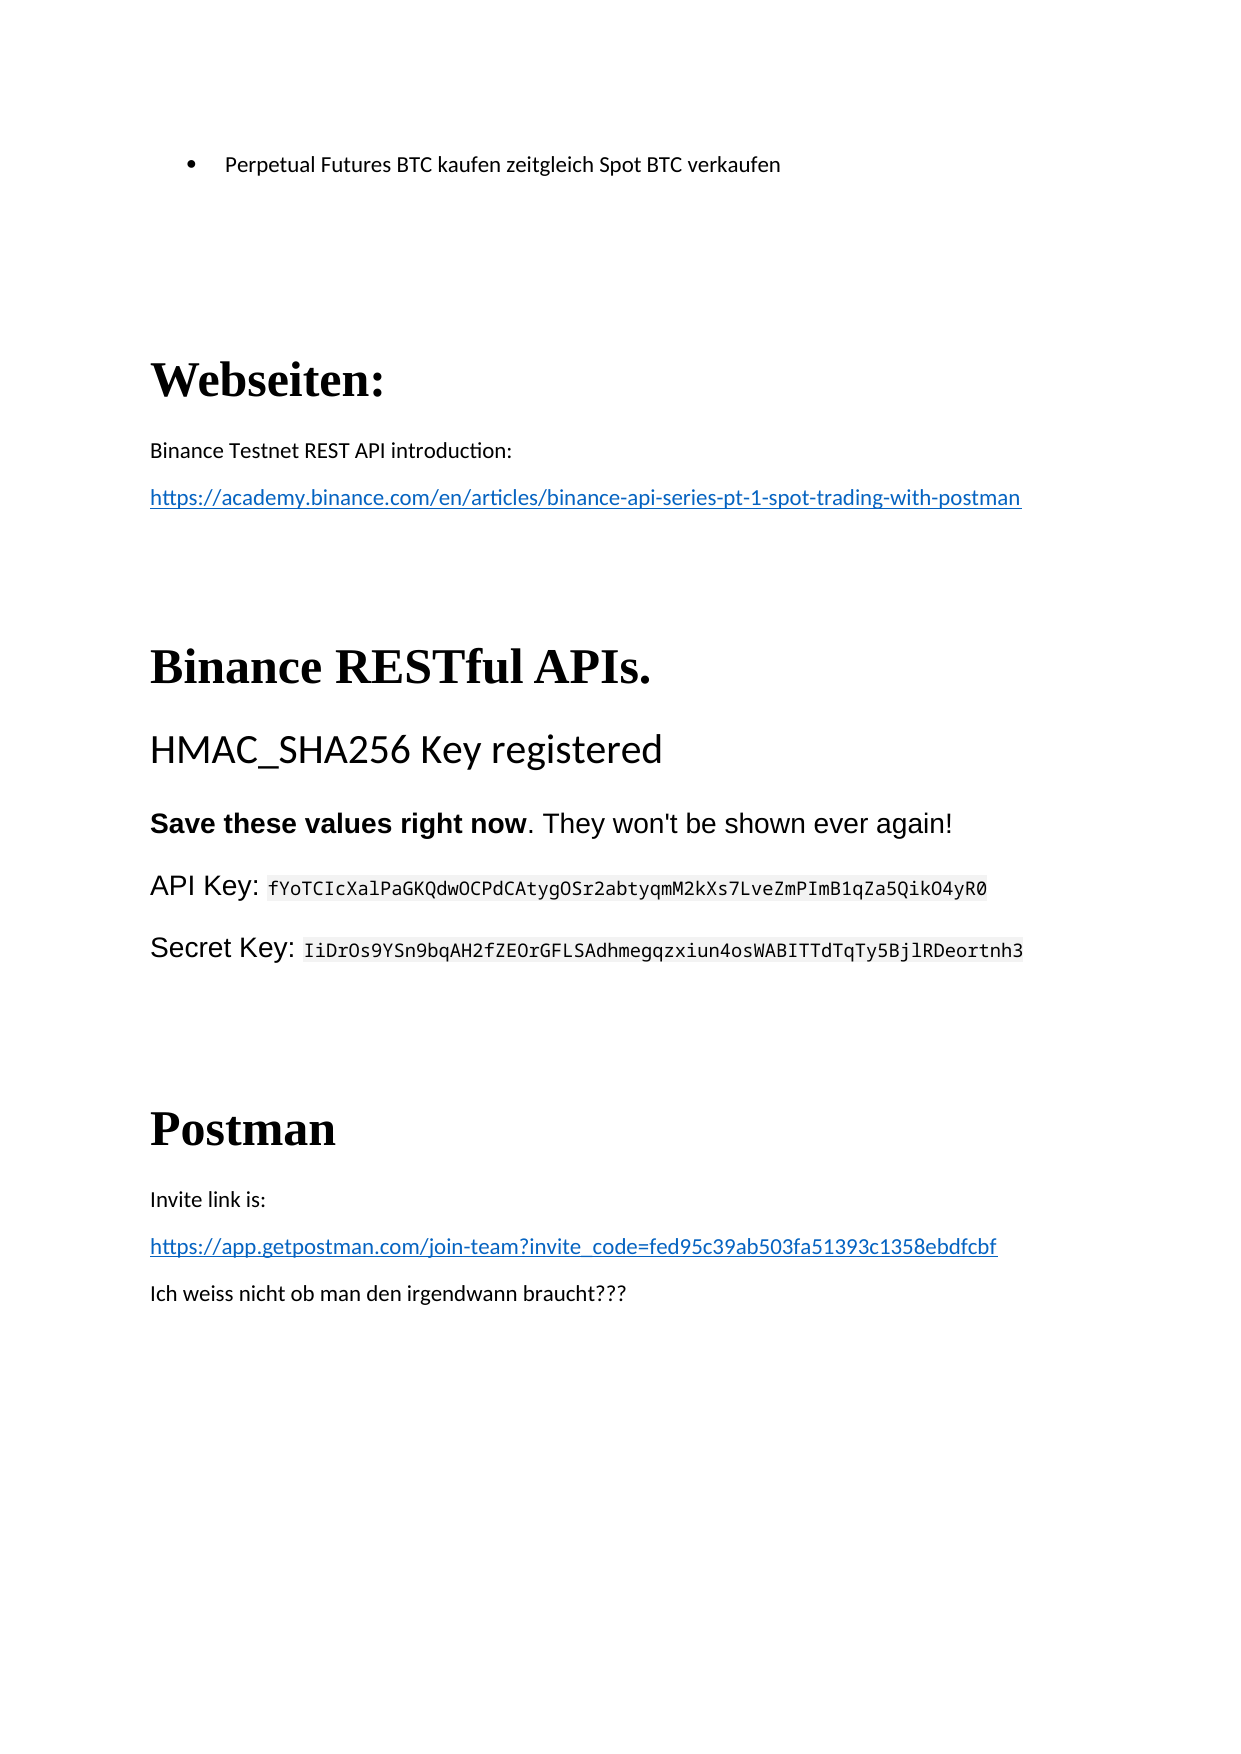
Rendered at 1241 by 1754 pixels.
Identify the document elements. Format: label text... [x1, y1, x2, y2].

subtitle Binance RESTful APIs. [150, 637, 1090, 694]
text Secret Key: IiDrOs9YSn9bqAH2fZEOrGFLSAdhmegqzxiun4osWABITTdTqTy5BjlRDeortnh3 [150, 931, 1090, 963]
subtitle Postman [150, 1098, 1090, 1156]
text API Key: fYoTCIcXalPaGKQdwOCPdCAtygOSr2abtyqmM2kXs7LveZmPImB1qZa5QikO4yR0 [150, 869, 1090, 901]
list Perpetual Futures BTC kaufen zeitgleich Spot BTC verkaufen [187, 150, 1090, 178]
text https://app.getpostman.com/join-team?invite_code=fed95c39ab503fa51393c1358ebdfcbf [150, 1232, 1090, 1260]
text Binance Testnet REST API introduction: [150, 437, 1090, 465]
text Ich weiss nicht ob man den irgendwann braucht??? [150, 1279, 1090, 1307]
text Save these values right now. They won't be shown ever again! [150, 807, 1090, 840]
subtitle Webseiten: [150, 350, 1090, 407]
text HMAC_SHA256 Key registered [150, 723, 1090, 774]
text Invite link is: [150, 1185, 1090, 1213]
text https://academy.binance.com/en/articles/binance-api-series-pt-1-spot-trading-with-postman [150, 483, 1090, 512]
